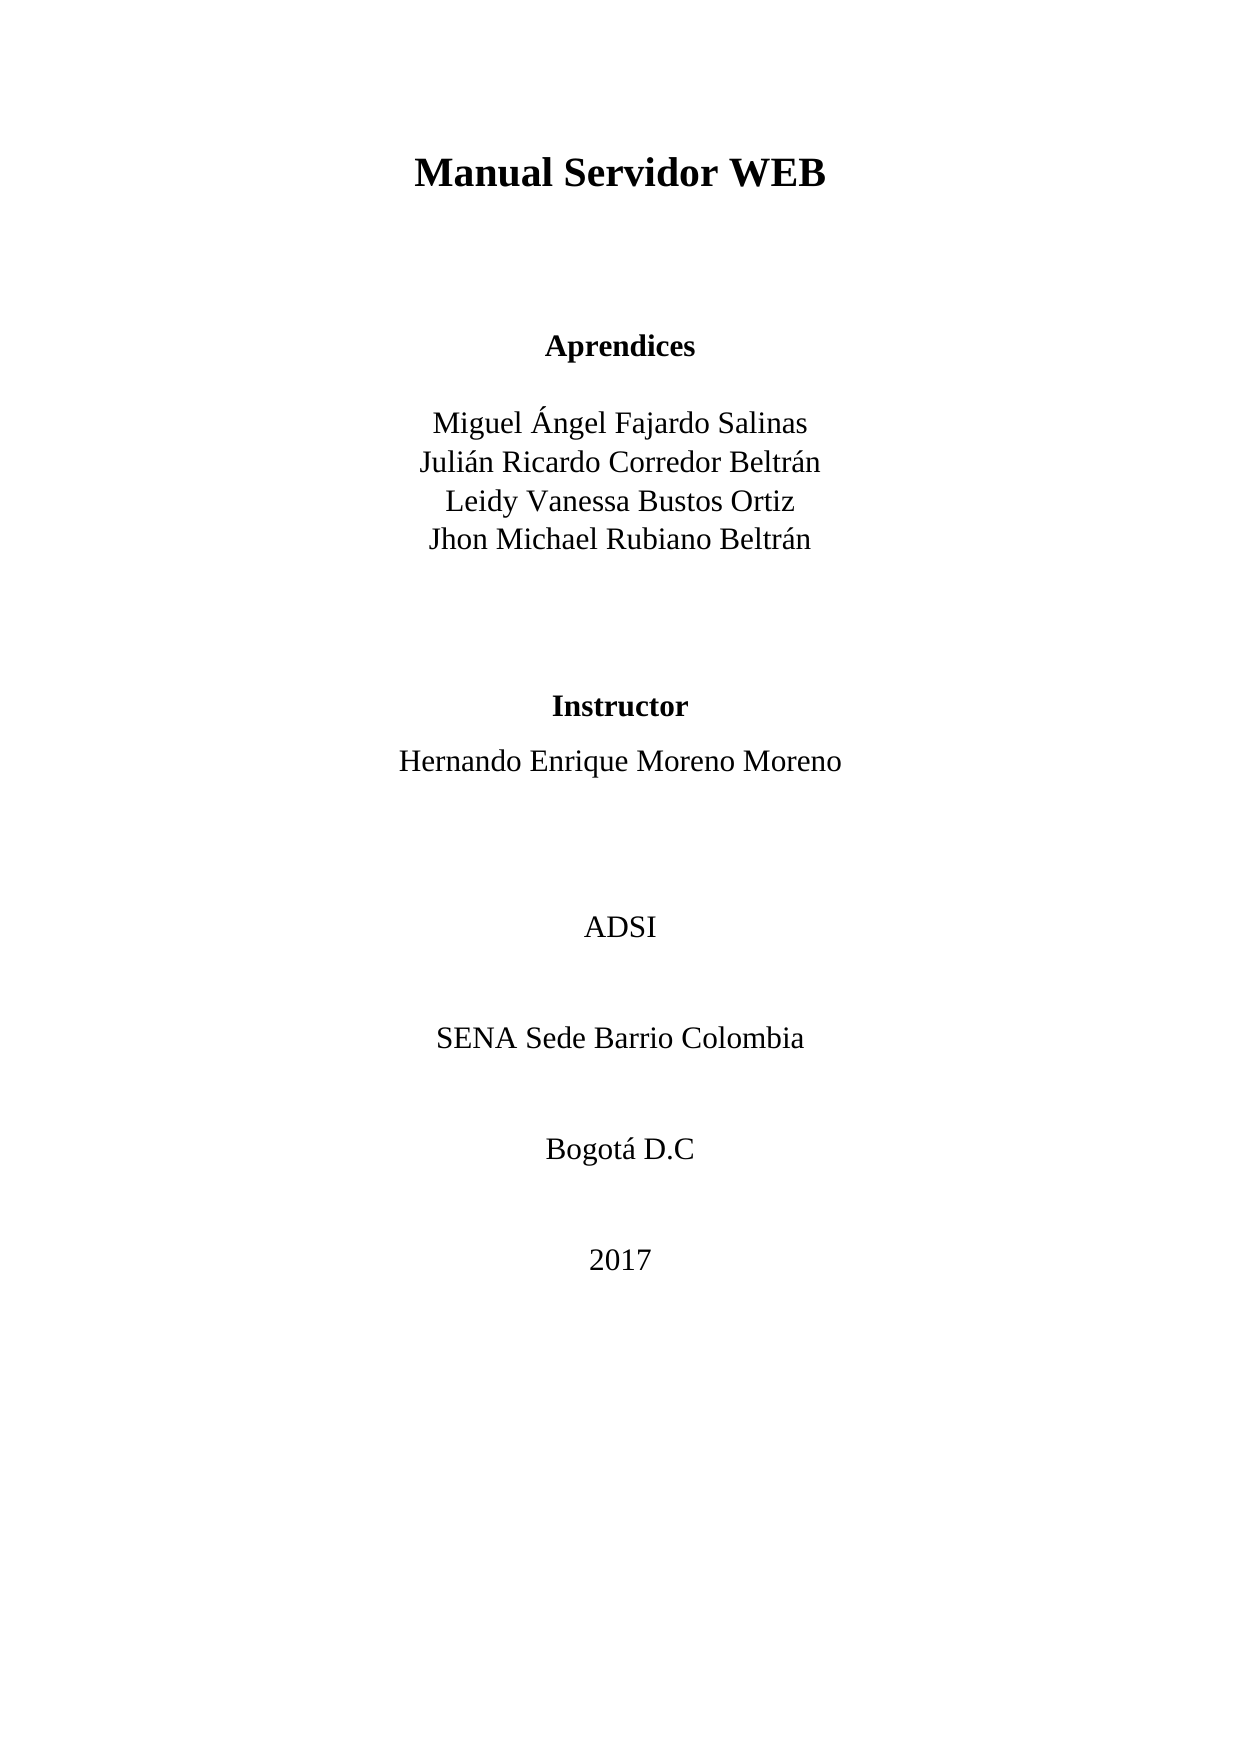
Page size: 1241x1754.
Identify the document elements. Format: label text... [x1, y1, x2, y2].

text Instructor [177, 687, 1063, 723]
text ADSI [177, 908, 1063, 944]
text Bogotá D.C [177, 1130, 1063, 1166]
text Manual Servidor WEB [177, 148, 1063, 196]
text SENA Sede Barrio Colombia [177, 1019, 1063, 1055]
text 2017 [177, 1241, 1063, 1277]
text Hernando Enrique Moreno Moreno [177, 742, 1063, 778]
text Aprendices Miguel Ángel Fajardo Salinas Julián Ricardo Corredor Beltrán Leidy Vanessa Bustos Ortiz Jhon Michael Rubiano Beltrán [177, 327, 1063, 556]
